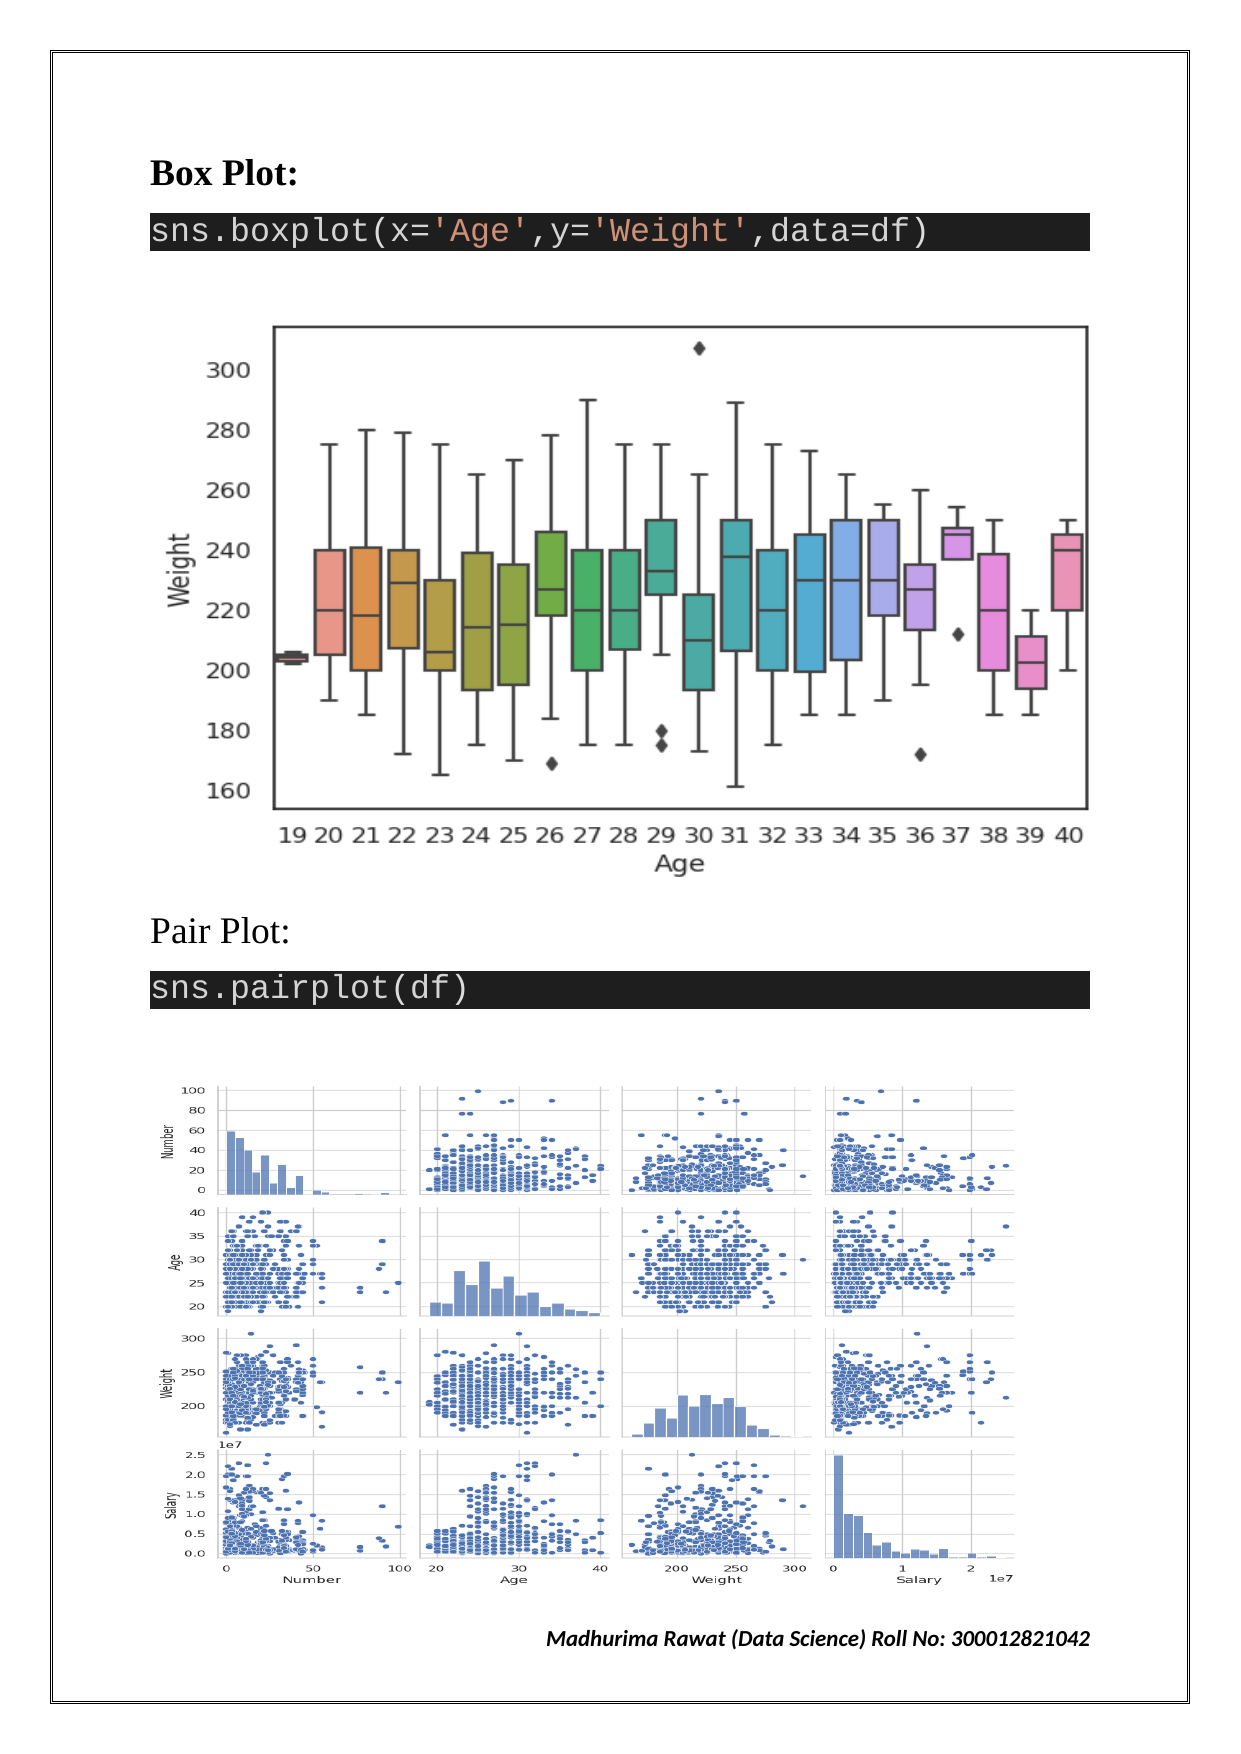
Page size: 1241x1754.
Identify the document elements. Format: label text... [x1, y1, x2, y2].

picture [150, 314, 1102, 890]
text Pair Plot: [150, 908, 1090, 951]
text Box Plot: [150, 150, 1090, 193]
picture [150, 1081, 1022, 1590]
text sns.boxplot(x='Age',y='Weight',data=df) [150, 213, 1090, 251]
text sns.pairplot(df) [150, 971, 1090, 1009]
